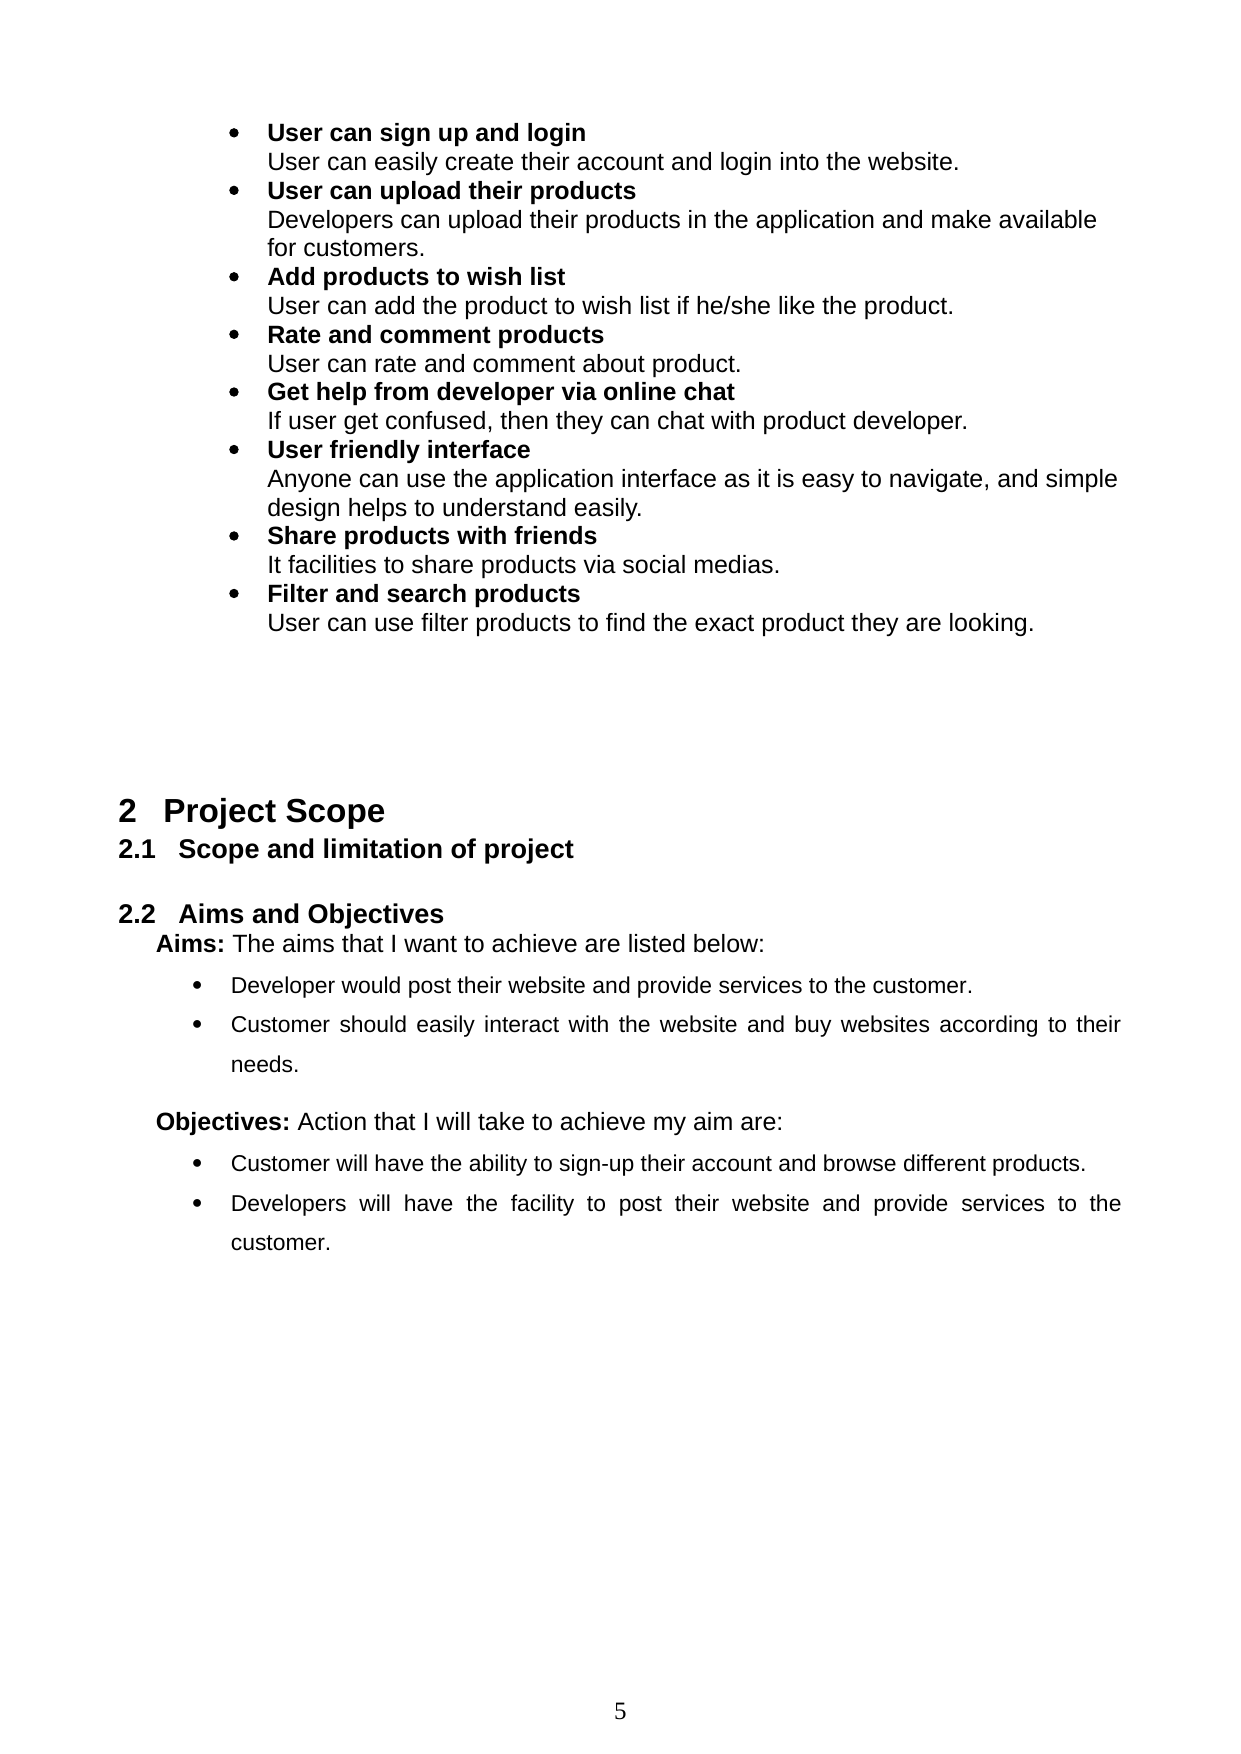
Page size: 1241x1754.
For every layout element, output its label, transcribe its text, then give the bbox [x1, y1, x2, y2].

text Developers can upload their products in the application and make available for customers. [267, 204, 1122, 262]
text User can easily create their account and login into the website. [267, 147, 1122, 176]
list User can upload their products [229, 176, 1122, 204]
list Filter and search products [229, 579, 1122, 608]
list Rate and comment products [229, 320, 1122, 348]
list Developer would post their website and provide services to the customer. [193, 972, 1122, 998]
text User can use filter products to find the exact product they are looking. [267, 608, 1122, 636]
text Anyone can use the application interface as it is easy to navigate, and simple design helps to understand easily. [267, 464, 1122, 521]
list Get help from developer via online chat [229, 377, 1122, 406]
text User can add the product to wish list if he/she like the product. [267, 291, 1122, 320]
text Objectives: Action that I will take to achieve my aim are: [156, 1107, 1122, 1136]
list Customer should easily interact with the website and buy websites according to their needs. [193, 1011, 1122, 1077]
text It facilities to share products via social medias. [267, 550, 1122, 579]
subtitle Project Scope [118, 791, 1122, 829]
list User friendly interface [229, 435, 1122, 464]
list Share products with friends [229, 521, 1122, 550]
list Developers will have the facility to post their website and provide services to the customer. [193, 1190, 1122, 1256]
subtitle Aims and Objectives [118, 898, 1122, 929]
text User can rate and comment about product. [267, 348, 1122, 377]
list User can sign up and login [229, 118, 1122, 147]
list Add products to wish list [229, 262, 1122, 291]
list Customer will have the ability to sign-up their account and browse different products. [193, 1150, 1122, 1177]
text Aims: The aims that I want to achieve are listed below: [156, 929, 1122, 958]
subtitle Scope and limitation of project [118, 833, 1122, 865]
text If user get confused, then they can chat with product developer. [267, 406, 1122, 435]
